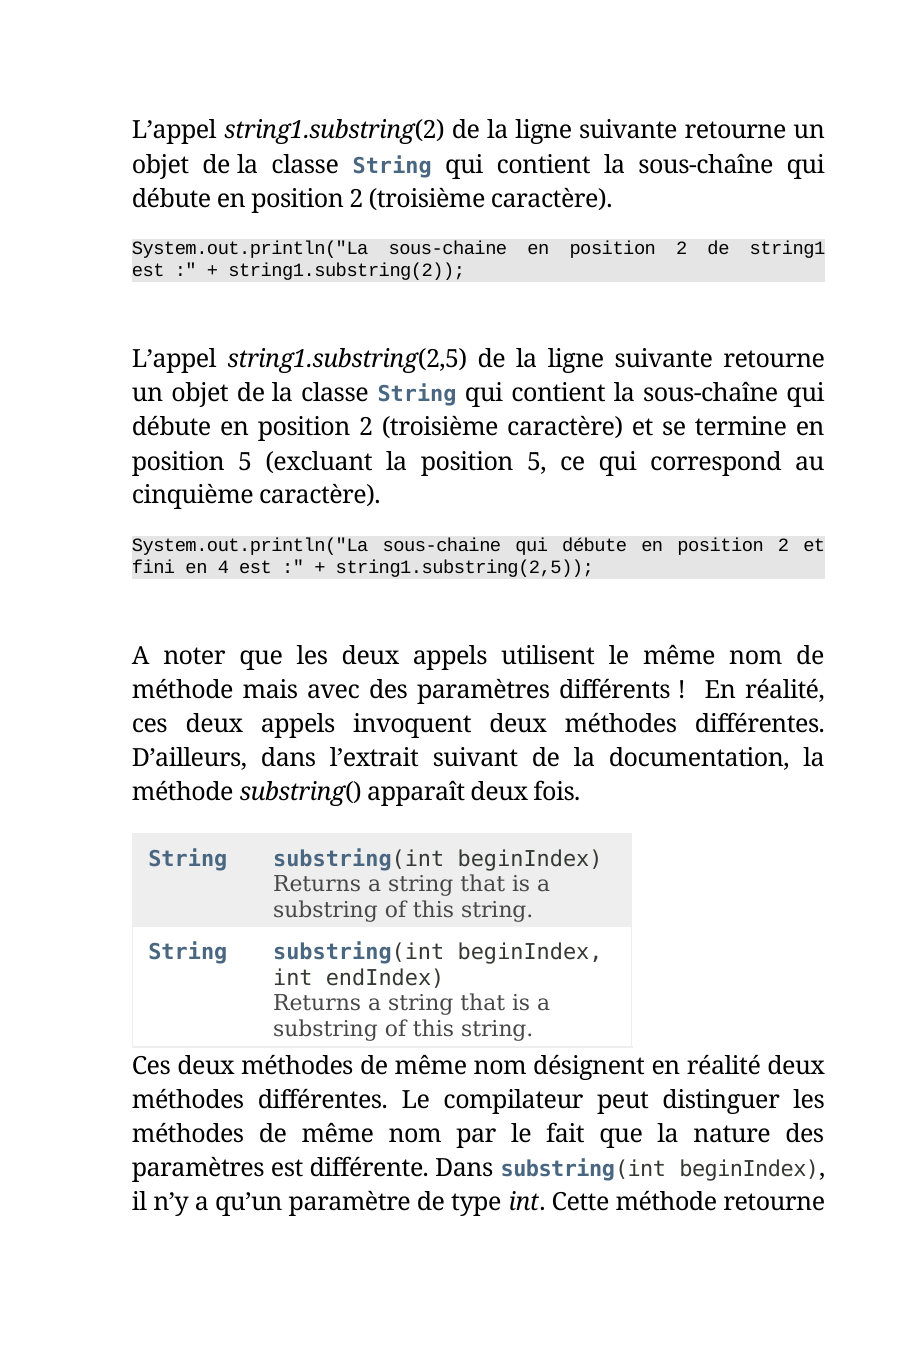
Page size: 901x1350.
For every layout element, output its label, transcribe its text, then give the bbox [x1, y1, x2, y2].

text L’appel string1.substring(2) de la ligne suivante retourne un objet de la classe String qui contient la sous-chaîne qui débute en position 2 (troisième caractère). [132, 112, 825, 214]
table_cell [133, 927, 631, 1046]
text System.out.println("La sous-chaine qui débute en position 2 et fini en 4 est :" + string1.substring(2,5)); [132, 536, 825, 579]
text L’appel string1.substring(2,5) de la ligne suivante retourne un objet de la classe String qui contient la sous-chaîne qui débute en position 2 (troisième caractère) et se termine en position 5 (excluant la position 5, ce qui correspond au cinquième caractère). [132, 341, 825, 511]
text System.out.println("La sous-chaine en position 2 de string1 est :" + string1.substring(2)); [132, 239, 825, 282]
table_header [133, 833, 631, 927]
text A noter que les deux appels utilisent le même nom de méthode mais avec des paramètres différents ! En réalité, ces deux appels invoquent deux méthodes différentes. D’ailleurs, dans l’extrait suivant de la documentation, la méthode substring() apparaît deux fois. [132, 638, 825, 808]
